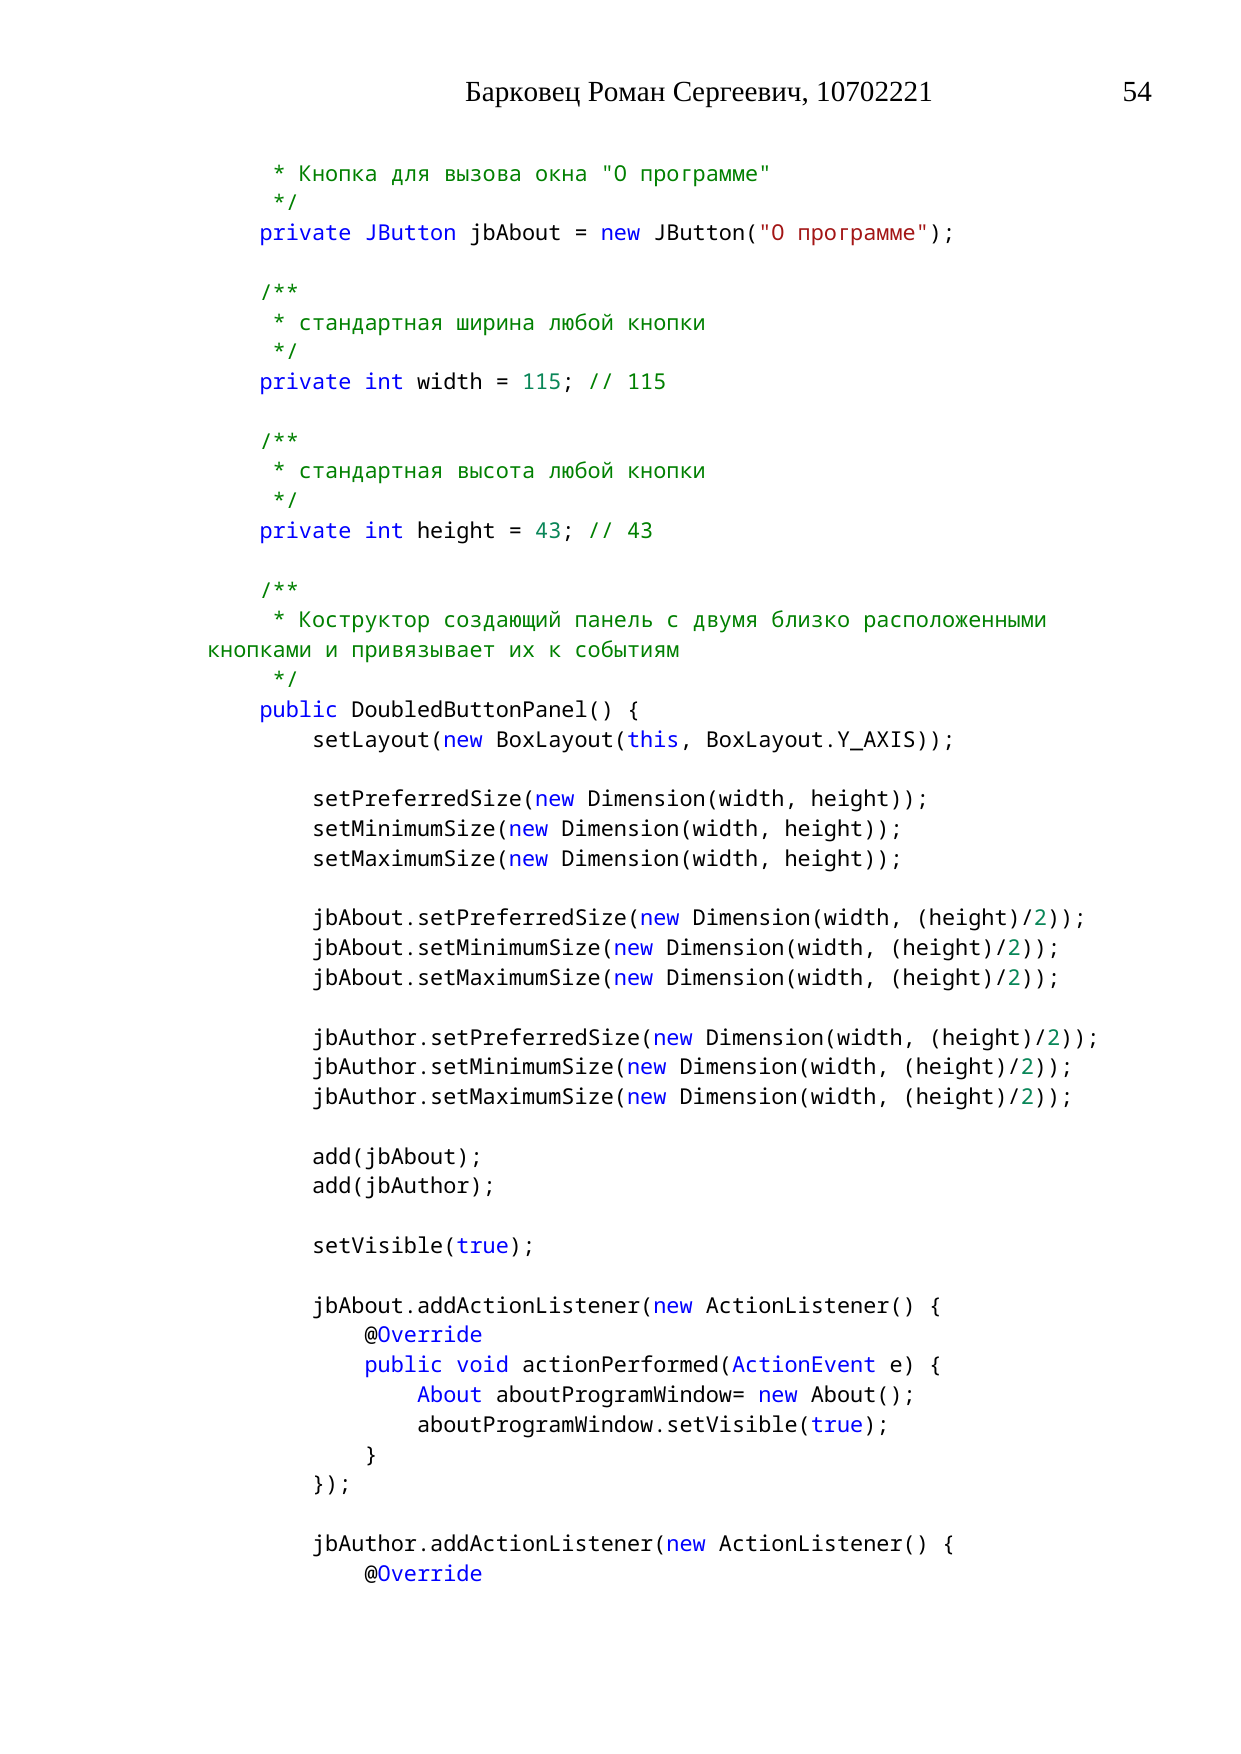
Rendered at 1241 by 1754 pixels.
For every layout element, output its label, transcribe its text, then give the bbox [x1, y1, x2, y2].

text jbAuthor.setPreferredSize(new Dimension(width, (height)/2)); [207, 1022, 1152, 1051]
text jbAuthor.setMinimumSize(new Dimension(width, (height)/2)); [207, 1051, 1152, 1081]
text setLayout(new BoxLayout(this, BoxLayout.Y_AXIS)); [207, 724, 1152, 753]
text setVisible(true); [207, 1230, 1152, 1260]
text private int height = 43; // 43 [207, 515, 1152, 545]
text add(jbAbout); [207, 1141, 1152, 1171]
text /** [207, 575, 1152, 604]
text add(jbAuthor); [207, 1171, 1152, 1200]
text setMinimumSize(new Dimension(width, height)); [207, 813, 1152, 843]
text @Override [207, 1558, 1152, 1588]
text * Кнопка для вызова окна "О программе" [207, 158, 1152, 187]
text */ [207, 664, 1152, 694]
text jbAbout.setMinimumSize(new Dimension(width, (height)/2)); [207, 932, 1152, 962]
text /** [207, 426, 1152, 456]
text setMaximumSize(new Dimension(width, height)); [207, 843, 1152, 873]
text @Override [207, 1319, 1152, 1349]
text jbAbout.addActionListener(new ActionListener() { [207, 1290, 1152, 1319]
text }); [207, 1468, 1152, 1498]
text * стандартная ширина любой кнопки [207, 307, 1152, 336]
text private JButton jbAbout = new JButton("О программе"); [207, 217, 1152, 247]
text jbAuthor.setMaximumSize(new Dimension(width, (height)/2)); [207, 1081, 1152, 1111]
text */ [207, 187, 1152, 217]
text private int width = 115; // 115 [207, 366, 1152, 396]
text jbAbout.setPreferredSize(new Dimension(width, (height)/2)); [207, 902, 1152, 932]
text About aboutProgramWindow= new About(); [207, 1379, 1152, 1409]
text */ [207, 485, 1152, 515]
text jbAbout.setMaximumSize(new Dimension(width, (height)/2)); [207, 962, 1152, 992]
text * Коструктор создающий панель с двумя близко расположенными кнопками и привязывает их к событиям [207, 604, 1152, 664]
text public DoubledButtonPanel() { [207, 694, 1152, 724]
text jbAuthor.addActionListener(new ActionListener() { [207, 1528, 1152, 1558]
text */ [207, 336, 1152, 366]
text } [207, 1439, 1152, 1468]
text /** [207, 277, 1152, 307]
text aboutProgramWindow.setVisible(true); [207, 1409, 1152, 1439]
text * стандартная высота любой кнопки [207, 456, 1152, 485]
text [207, 1349, 1152, 1379]
text setPreferredSize(new Dimension(width, height)); [207, 783, 1152, 813]
